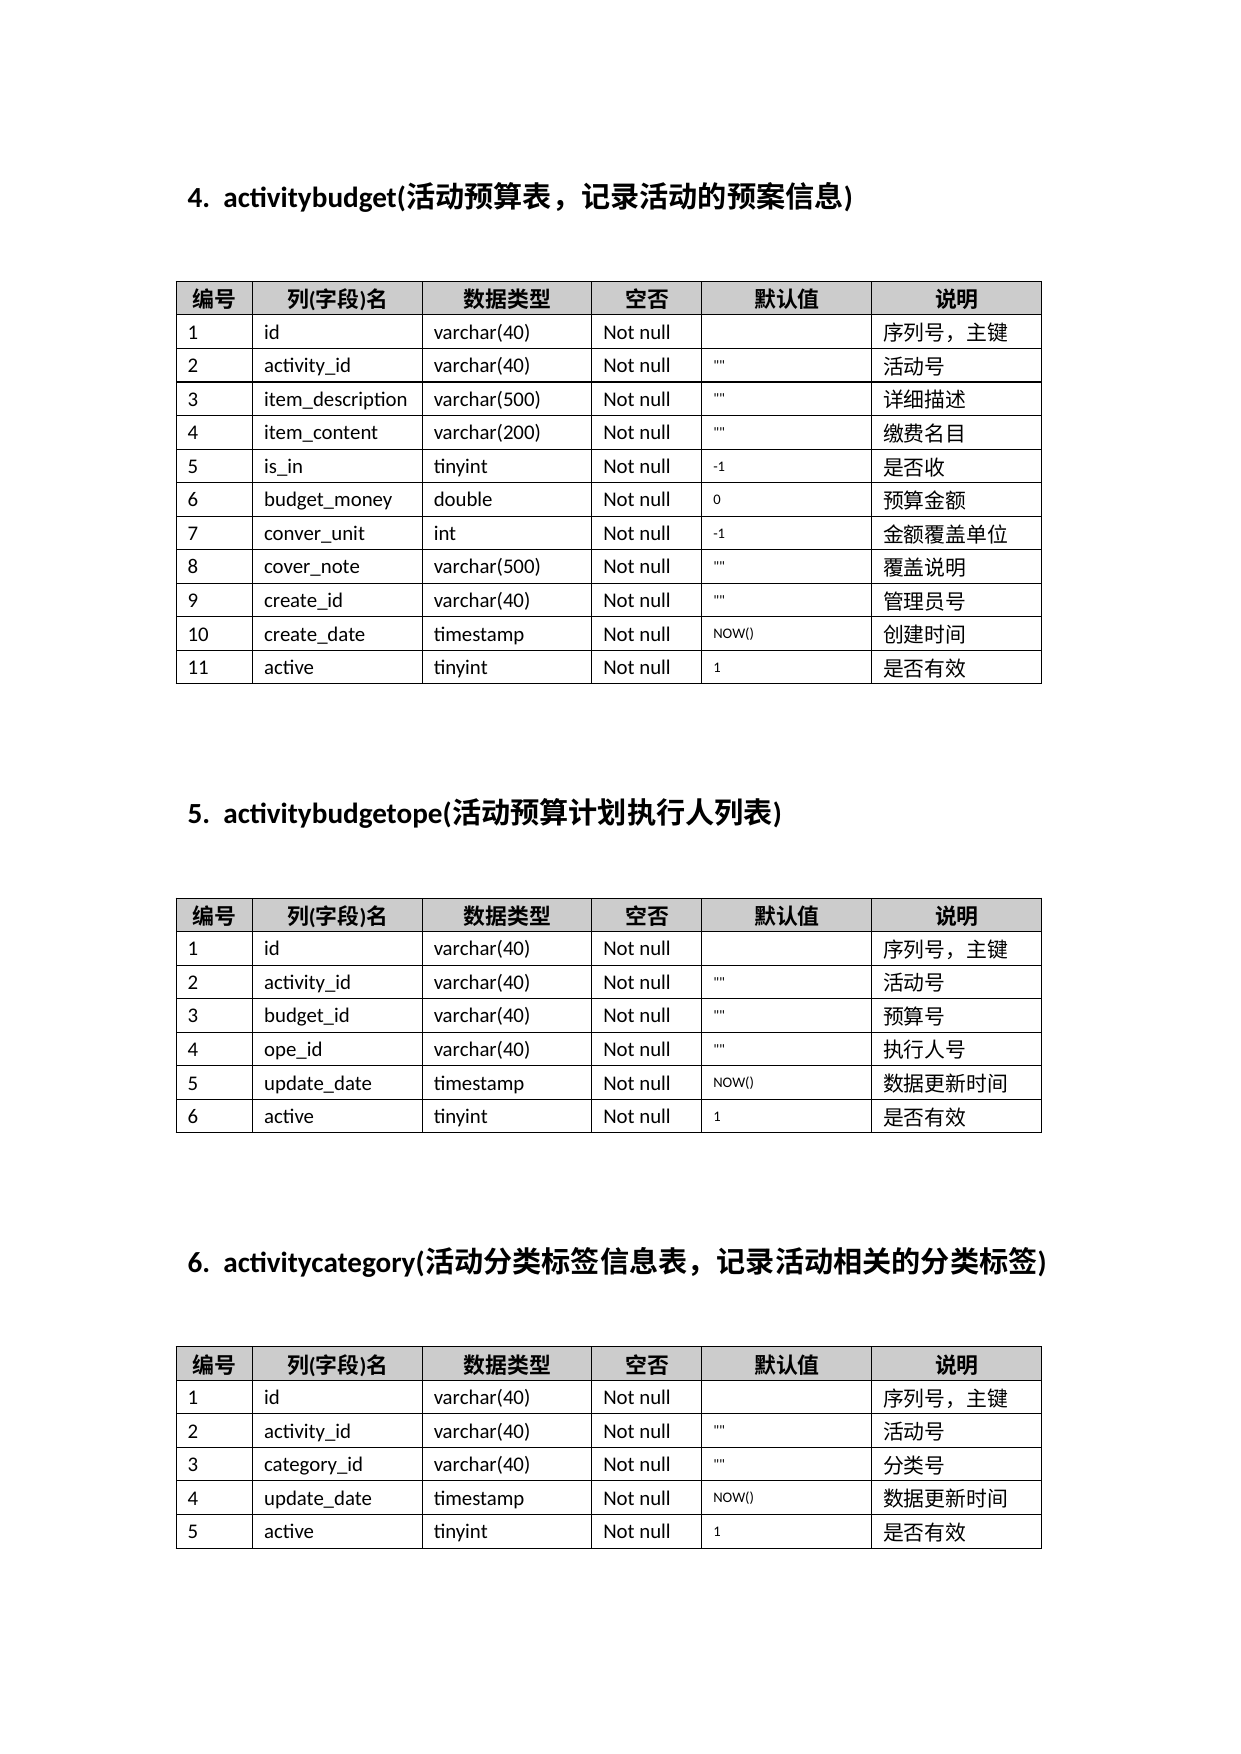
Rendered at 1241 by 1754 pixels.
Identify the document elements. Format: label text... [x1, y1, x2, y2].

table_header 默认值 [702, 282, 871, 314]
table_cell 4 [177, 1481, 252, 1514]
table_cell NOW() [702, 617, 871, 650]
table_cell varchar(40) [423, 1448, 591, 1480]
table_cell Not null [592, 1515, 701, 1547]
table_header 列(字段)名 [253, 899, 422, 931]
table_cell varchar(40) [423, 1381, 591, 1413]
table_cell 1 [702, 1100, 871, 1132]
table_cell varchar(40) [423, 584, 591, 616]
table_cell 3 [177, 383, 252, 415]
table_cell 数据更新时间 [872, 1481, 1041, 1514]
table_cell varchar(500) [423, 550, 591, 583]
table_header 数据类型 [423, 282, 591, 314]
table_cell 1 [177, 315, 252, 348]
table_cell timestamp [423, 1066, 591, 1099]
table_cell Not null [592, 1414, 701, 1447]
table_cell "" [702, 999, 871, 1032]
table_cell tinyint [423, 651, 591, 683]
table_cell "" [702, 1448, 871, 1480]
table_cell varchar(40) [423, 966, 591, 998]
table_header 数据类型 [423, 1347, 591, 1380]
table_cell 11 [177, 651, 252, 683]
table_cell [702, 1381, 871, 1413]
table_cell varchar(40) [423, 1033, 591, 1065]
table_cell double [423, 483, 591, 516]
table_header 说明 [872, 282, 1041, 314]
table_cell 详细描述 [872, 383, 1041, 415]
table_cell 1 [177, 932, 252, 964]
table_cell 1 [702, 651, 871, 683]
table_header 空否 [592, 1347, 701, 1380]
table_header 默认值 [702, 899, 871, 931]
table_cell varchar(40) [423, 315, 591, 348]
table_cell cover_note [253, 550, 422, 583]
table_cell Not null [592, 1448, 701, 1480]
table_cell id [253, 932, 422, 964]
subtitle 5. activitybudgetope(活动预算计划执行人列表) [187, 778, 1053, 843]
table_header 数据类型 [423, 899, 591, 931]
table_cell Not null [592, 1033, 701, 1065]
table_cell NOW() [702, 1481, 871, 1514]
table_cell 分类号 [872, 1448, 1041, 1480]
table_cell 6 [177, 1100, 252, 1132]
subtitle 4. activitybudget(活动预算表，记录活动的预案信息) [187, 162, 1053, 227]
table_cell 序列号，主键 [872, 315, 1041, 348]
table_cell 是否有效 [872, 651, 1041, 683]
table_cell -1 [702, 450, 871, 482]
table_header 列(字段)名 [253, 1347, 422, 1380]
table_cell varchar(40) [423, 349, 591, 381]
table_cell activity_id [253, 349, 422, 381]
table_cell conver_unit [253, 517, 422, 549]
table_cell 是否收 [872, 450, 1041, 482]
table_cell varchar(500) [423, 383, 591, 415]
table_cell "" [702, 383, 871, 415]
table_cell 5 [177, 1066, 252, 1099]
table_cell 数据更新时间 [872, 1066, 1041, 1099]
table_cell "" [702, 550, 871, 583]
table_header 空否 [592, 282, 701, 314]
table_cell create_date [253, 617, 422, 650]
table_cell Not null [592, 1381, 701, 1413]
table_cell varchar(200) [423, 416, 591, 448]
table_cell Not null [592, 1100, 701, 1132]
table_cell active [253, 1100, 422, 1132]
table_cell 1 [177, 1381, 252, 1413]
table_cell activity_id [253, 1414, 422, 1447]
table_cell timestamp [423, 617, 591, 650]
table_cell 序列号，主键 [872, 1381, 1041, 1413]
table_cell 预算金额 [872, 483, 1041, 516]
table_cell 7 [177, 517, 252, 549]
table_cell Not null [592, 315, 701, 348]
table_cell "" [702, 1414, 871, 1447]
table_cell Not null [592, 349, 701, 381]
table_cell "" [702, 966, 871, 998]
table_cell "" [702, 1033, 871, 1065]
table_cell 8 [177, 550, 252, 583]
table_cell 0 [702, 483, 871, 516]
table_cell 执行人号 [872, 1033, 1041, 1065]
table_cell Not null [592, 1481, 701, 1514]
table_cell 活动号 [872, 1414, 1041, 1447]
table_cell Not null [592, 450, 701, 482]
table_cell item_content [253, 416, 422, 448]
table_cell 3 [177, 1448, 252, 1480]
table_cell 序列号，主键 [872, 932, 1041, 964]
table_cell Not null [592, 651, 701, 683]
table_cell id [253, 1381, 422, 1413]
table_header 列(字段)名 [253, 282, 422, 314]
table_cell id [253, 315, 422, 348]
table_cell 5 [177, 1515, 252, 1547]
table_header 说明 [872, 899, 1041, 931]
table_cell 2 [177, 966, 252, 998]
table_header 编号 [177, 282, 252, 314]
table_cell 活动号 [872, 966, 1041, 998]
table_cell update_date [253, 1066, 422, 1099]
table_cell category_id [253, 1448, 422, 1480]
table_cell activity_id [253, 966, 422, 998]
table_cell is_in [253, 450, 422, 482]
table_cell budget_id [253, 999, 422, 1032]
table_cell 管理员号 [872, 584, 1041, 616]
table_cell int [423, 517, 591, 549]
table_cell Not null [592, 517, 701, 549]
table_cell [702, 315, 871, 348]
table_cell NOW() [702, 1066, 871, 1099]
table_cell Not null [592, 584, 701, 616]
table_cell 9 [177, 584, 252, 616]
table_header 空否 [592, 899, 701, 931]
table_cell "" [702, 584, 871, 616]
table_cell ope_id [253, 1033, 422, 1065]
table_cell 4 [177, 416, 252, 448]
table_cell 创建时间 [872, 617, 1041, 650]
table_cell Not null [592, 550, 701, 583]
table_cell "" [702, 349, 871, 381]
table_cell Not null [592, 617, 701, 650]
table_cell varchar(40) [423, 932, 591, 964]
table_cell 5 [177, 450, 252, 482]
table_header 编号 [177, 899, 252, 931]
table_cell 金额覆盖单位 [872, 517, 1041, 549]
table_cell update_date [253, 1481, 422, 1514]
table_cell 2 [177, 1414, 252, 1447]
table_cell "" [702, 416, 871, 448]
table_cell varchar(40) [423, 1414, 591, 1447]
table_cell 活动号 [872, 349, 1041, 381]
table_cell budget_money [253, 483, 422, 516]
table_cell item_description [253, 383, 422, 415]
table_cell [702, 932, 871, 964]
subtitle 6. activitycategory(活动分类标签信息表，记录活动相关的分类标签) [187, 1227, 1053, 1292]
table_header 编号 [177, 1347, 252, 1380]
table_cell active [253, 1515, 422, 1547]
table_cell Not null [592, 966, 701, 998]
table_cell 缴费名目 [872, 416, 1041, 448]
table_cell 预算号 [872, 999, 1041, 1032]
table_header 默认值 [702, 1347, 871, 1380]
table_cell Not null [592, 932, 701, 964]
table_cell 覆盖说明 [872, 550, 1041, 583]
table_cell 10 [177, 617, 252, 650]
table_cell tinyint [423, 1515, 591, 1547]
table_cell Not null [592, 383, 701, 415]
table_cell 是否有效 [872, 1100, 1041, 1132]
table_cell tinyint [423, 1100, 591, 1132]
table_cell 4 [177, 1033, 252, 1065]
table_cell 3 [177, 999, 252, 1032]
table_cell 6 [177, 483, 252, 516]
table_cell -1 [702, 517, 871, 549]
table_cell Not null [592, 483, 701, 516]
table_cell Not null [592, 1066, 701, 1099]
table_cell active [253, 651, 422, 683]
table_header 说明 [872, 1347, 1041, 1380]
table_cell timestamp [423, 1481, 591, 1514]
table_cell varchar(40) [423, 999, 591, 1032]
table_cell tinyint [423, 450, 591, 482]
table_cell create_id [253, 584, 422, 616]
table_cell Not null [592, 999, 701, 1032]
table_cell Not null [592, 416, 701, 448]
table_cell 2 [177, 349, 252, 381]
table_cell 1 [702, 1515, 871, 1547]
table_cell 是否有效 [872, 1515, 1041, 1547]
